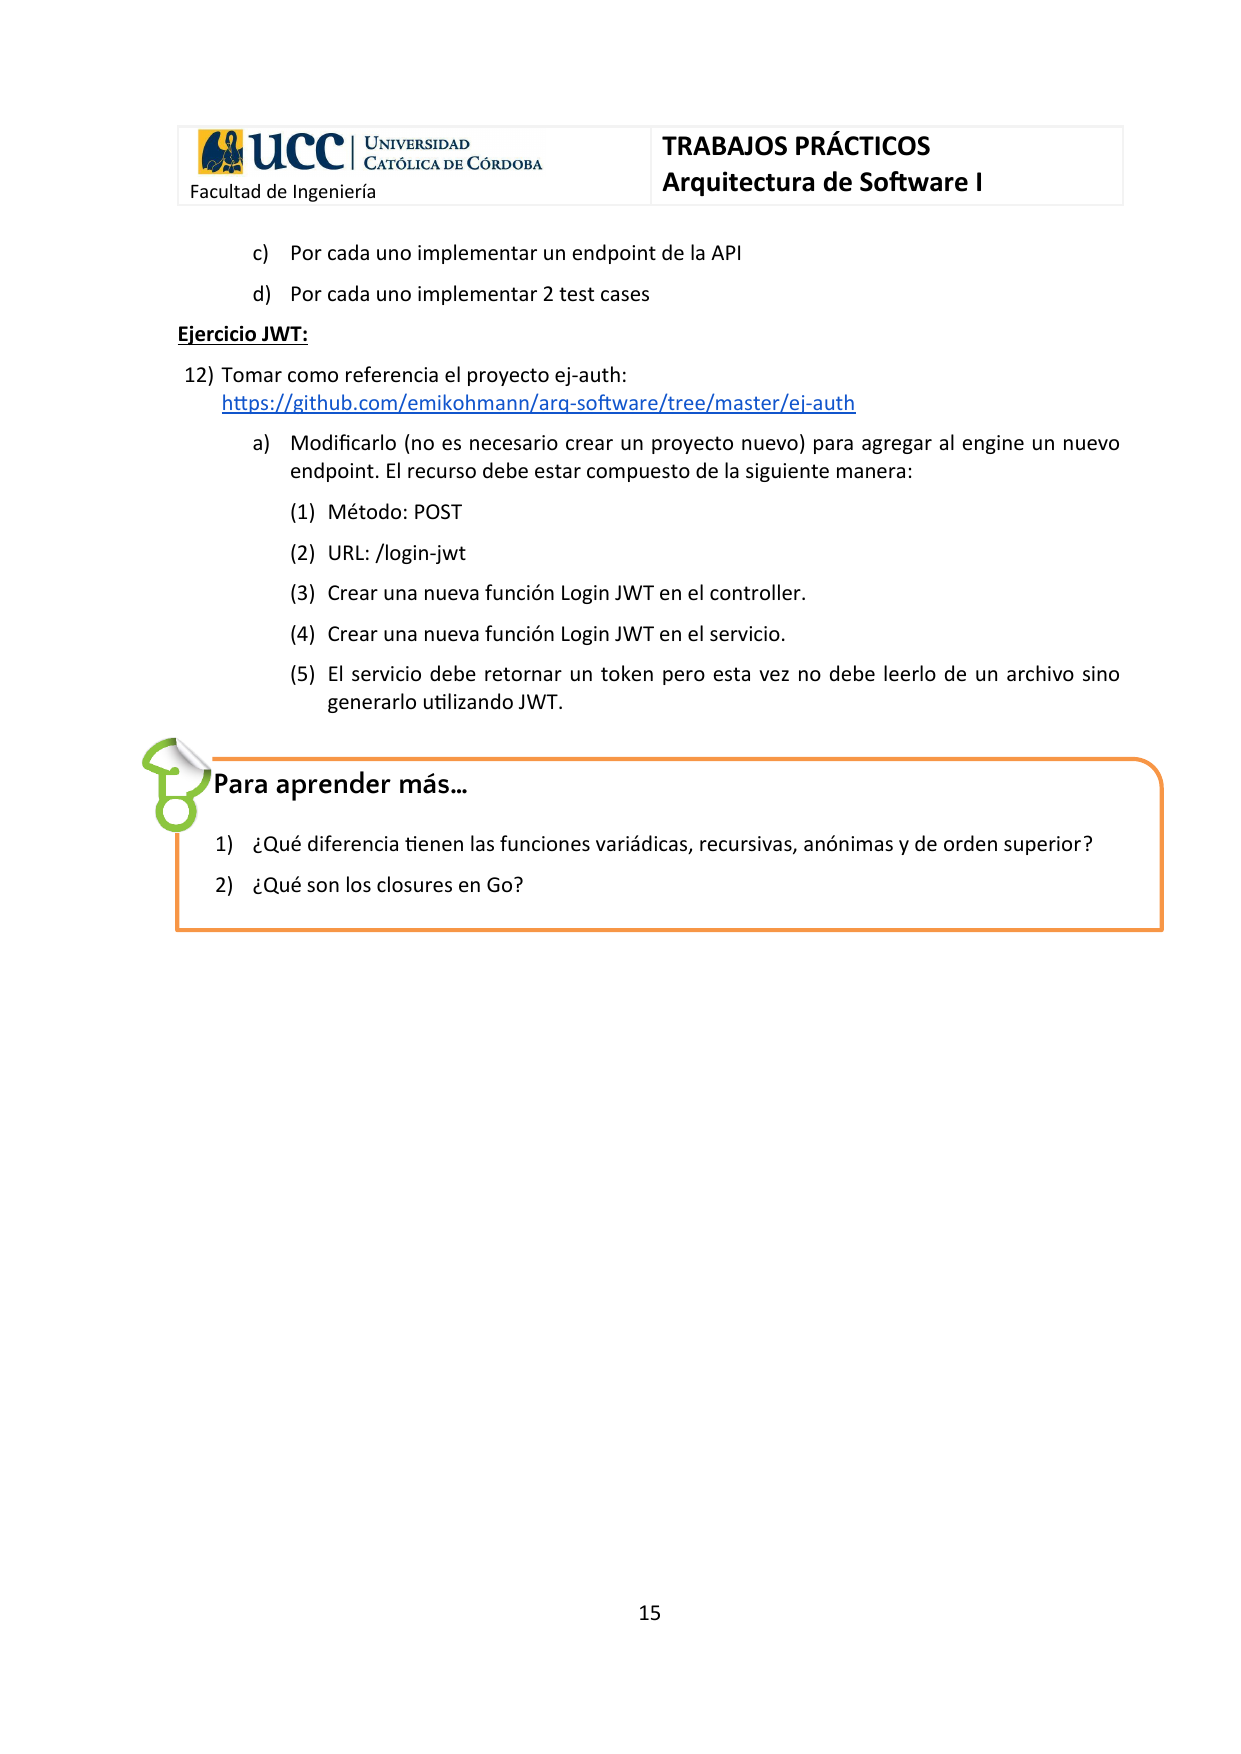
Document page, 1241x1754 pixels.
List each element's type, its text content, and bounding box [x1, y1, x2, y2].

list Método: POST [290, 497, 1122, 525]
text Para aprender más… [213, 768, 1122, 801]
list El servicio debe retornar un token pero esta vez no debe leerlo de un archivo sino generarlo utilizando JWT. [290, 659, 1122, 715]
picture [197, 128, 547, 177]
list URL: /login-jwt [290, 538, 1122, 566]
picture [140, 737, 213, 833]
list Tomar como referencia el proyecto ej-auth: https://github.com/emikohmann/arq-software/tree/master/ej-auth [184, 360, 1122, 416]
text Ejercicio JWT: [177, 319, 1122, 347]
list Crear una nueva función Login JWT en el servicio. [290, 619, 1122, 647]
list Crear una nueva función Login JWT en el controller. [290, 578, 1122, 606]
list ¿Qué diferencia tienen las funciones variádicas, recursivas, anónimas y de orden superior? [215, 829, 1122, 857]
list Modificarlo (no es necesario crear un proyecto nuevo) para agregar al engine un nuevo endpoint. El recurso debe estar compuesto de la siguiente manera: [252, 428, 1122, 484]
list Por cada uno implementar un endpoint de la API [252, 238, 1122, 266]
list Por cada uno implementar 2 test cases [252, 279, 1122, 307]
list ¿Qué son los closures en Go? [215, 870, 1122, 898]
